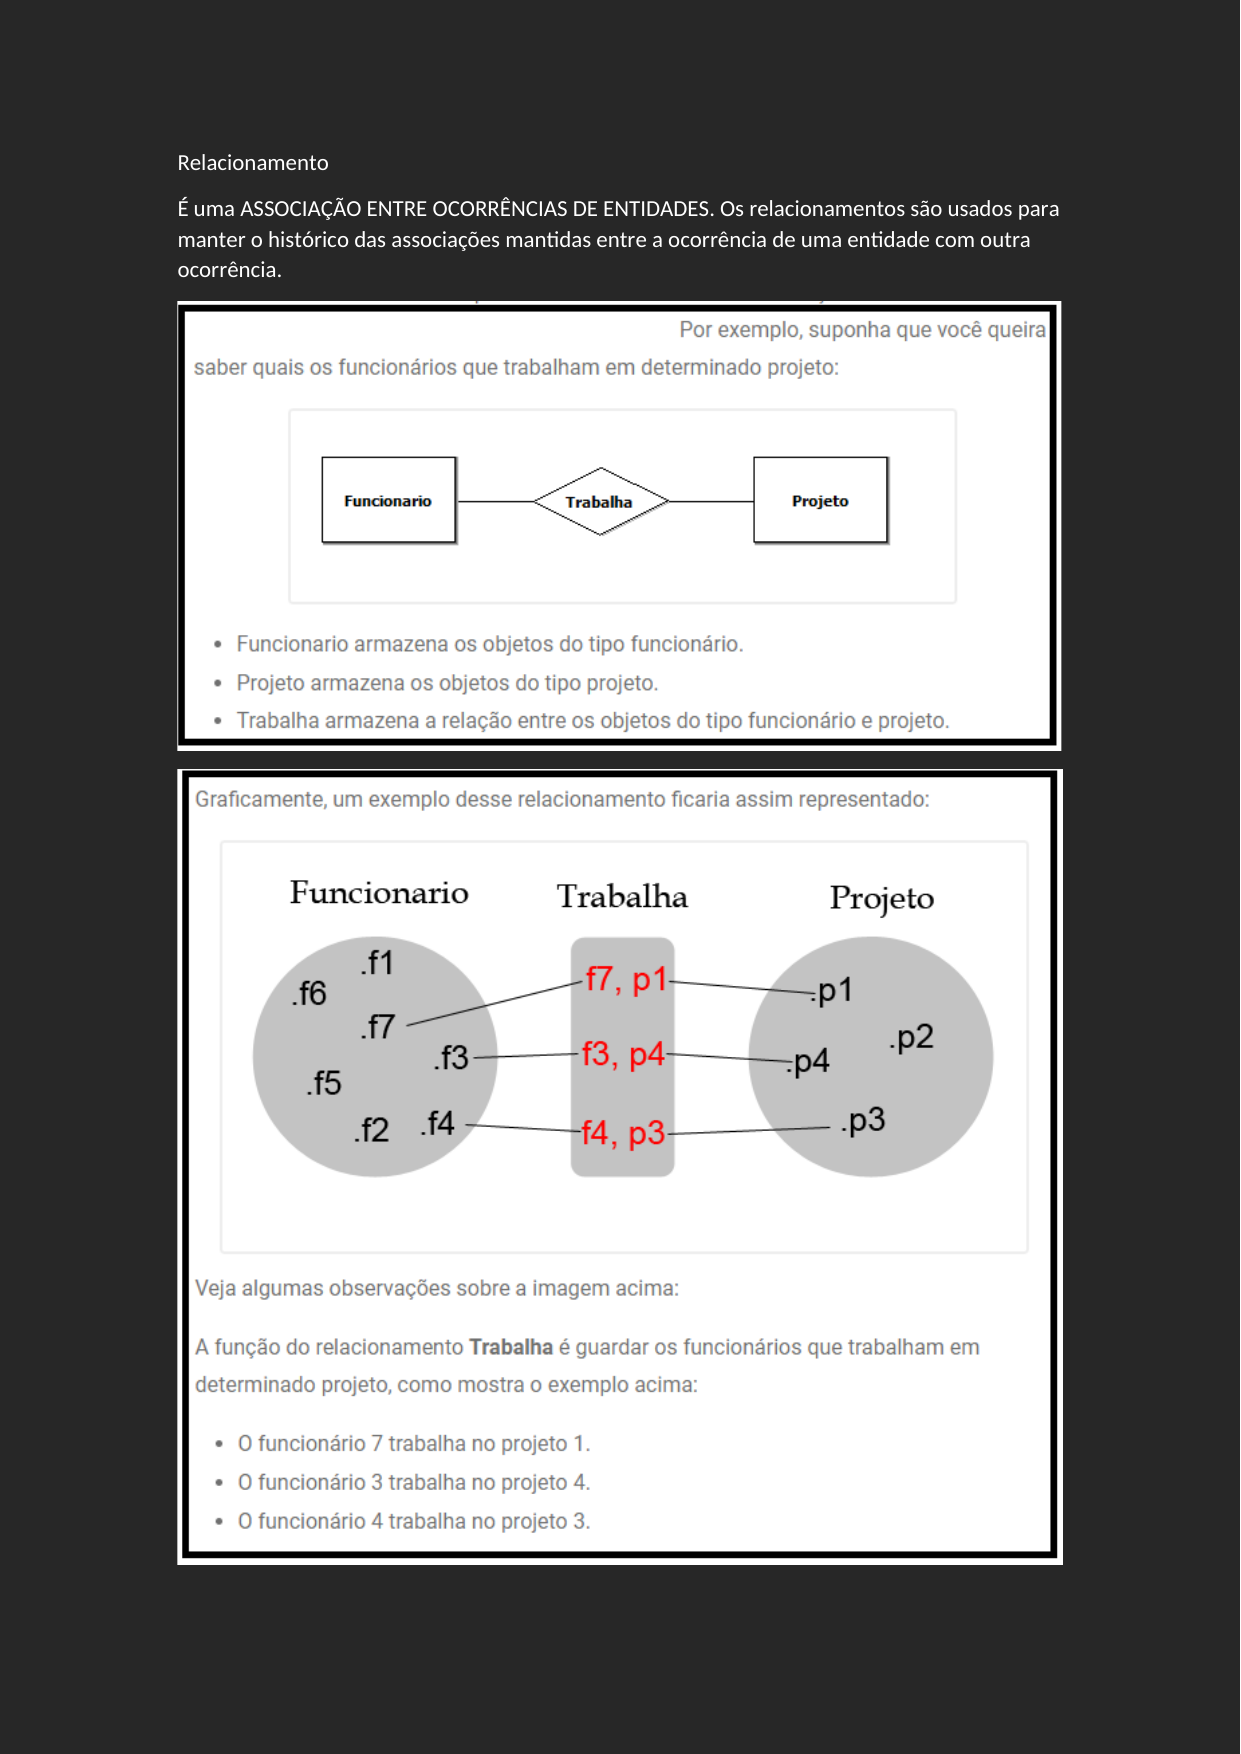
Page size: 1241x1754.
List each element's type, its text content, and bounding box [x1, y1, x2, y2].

text Relacionamento [177, 148, 1063, 176]
picture [177, 769, 1063, 1565]
text É uma ASSOCIAÇÃO ENTRE OCORRÊNCIAS DE ENTIDADES. Os relacionamentos são usados para manter o histórico das associações mantidas entre a ocorrência de uma entidade com outra ocorrência. [177, 194, 1063, 283]
picture [177, 301, 1062, 751]
